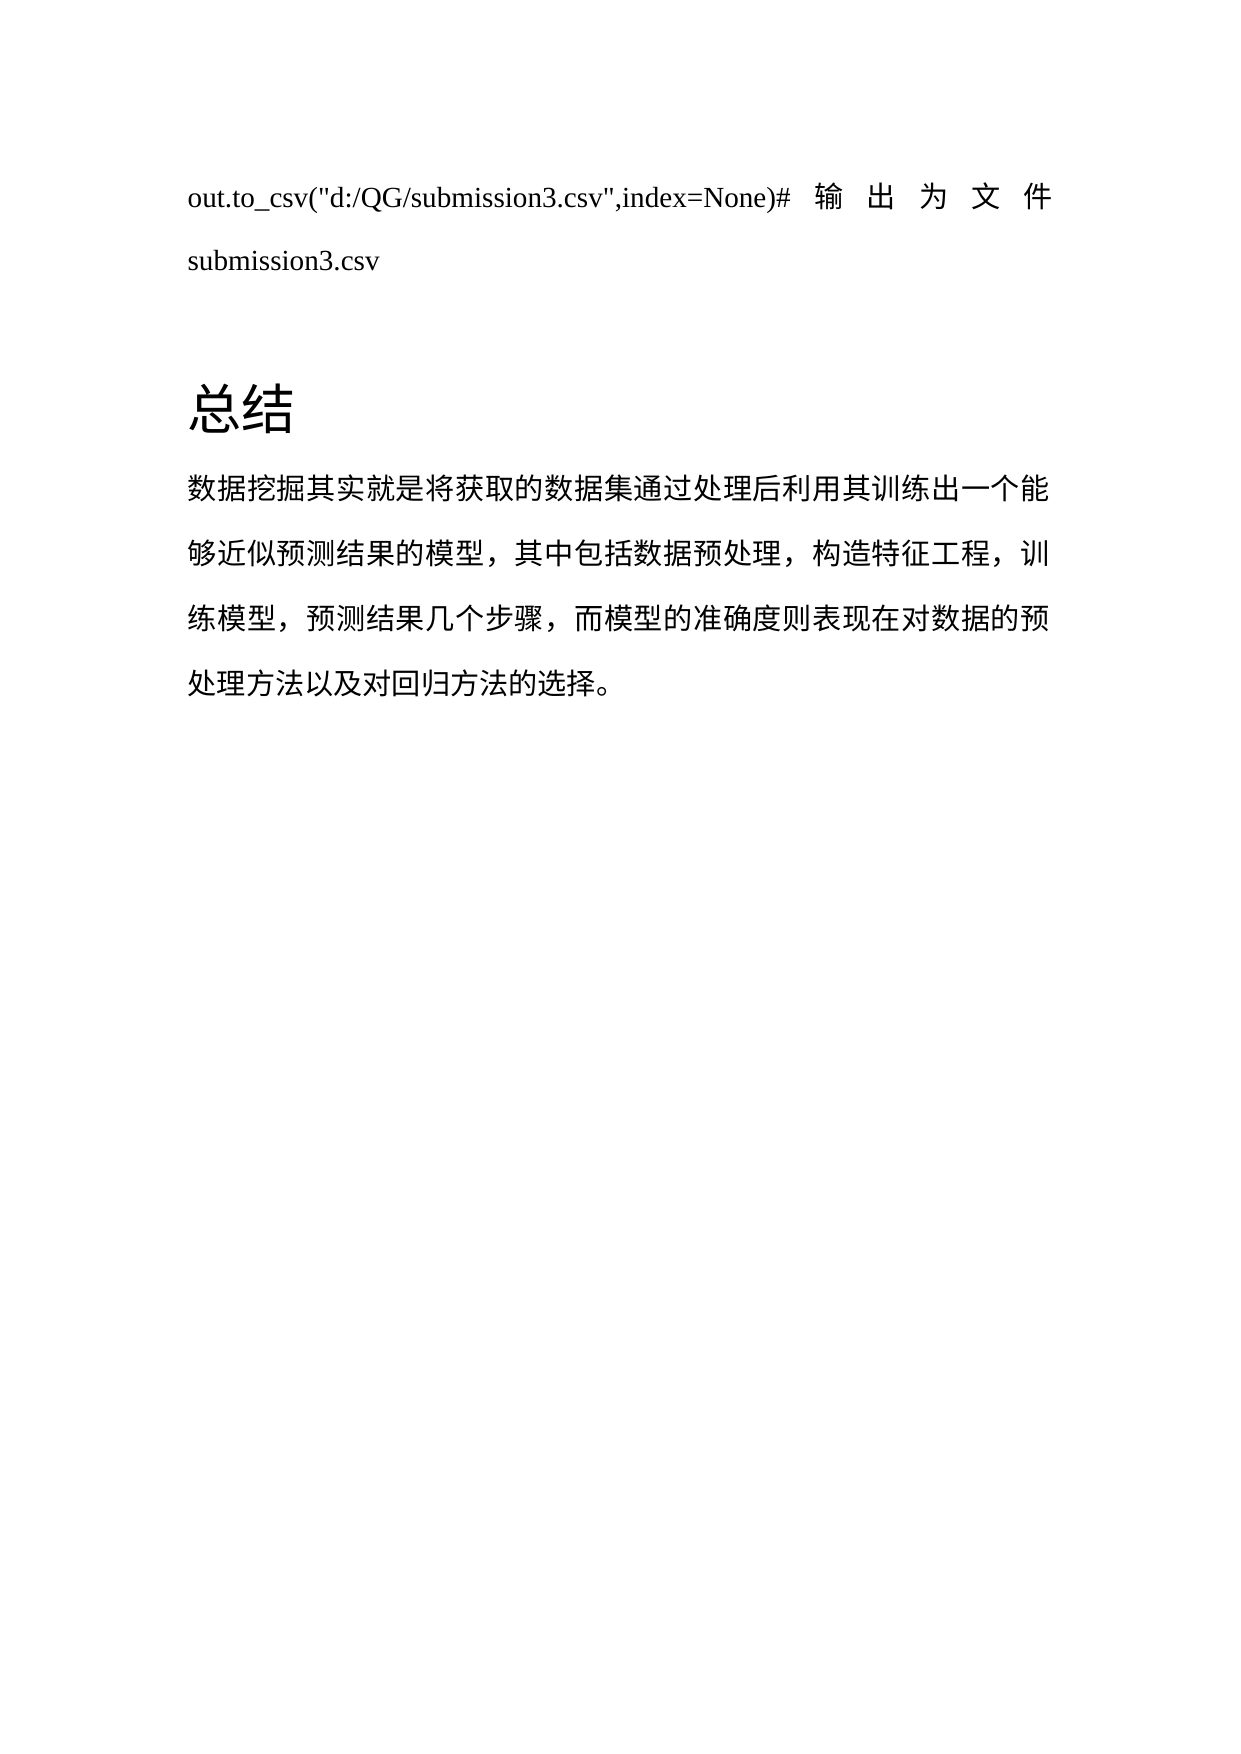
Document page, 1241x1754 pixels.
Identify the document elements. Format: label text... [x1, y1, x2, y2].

text out.to_csv("d:/QG/submission3.csv",index=None)#输出为文件submission3.csv [187, 162, 1053, 292]
text 数据挖掘其实就是将获取的数据集通过处理后利用其训练出一个能够近似预测结果的模型，其中包括数据预处理，构造特征工程，训练模型，预测结果几个步骤，而模型的准确度则表现在对数据的预处理方法以及对回归方法的选择。 [187, 454, 1053, 714]
text 总结 [187, 357, 1053, 454]
